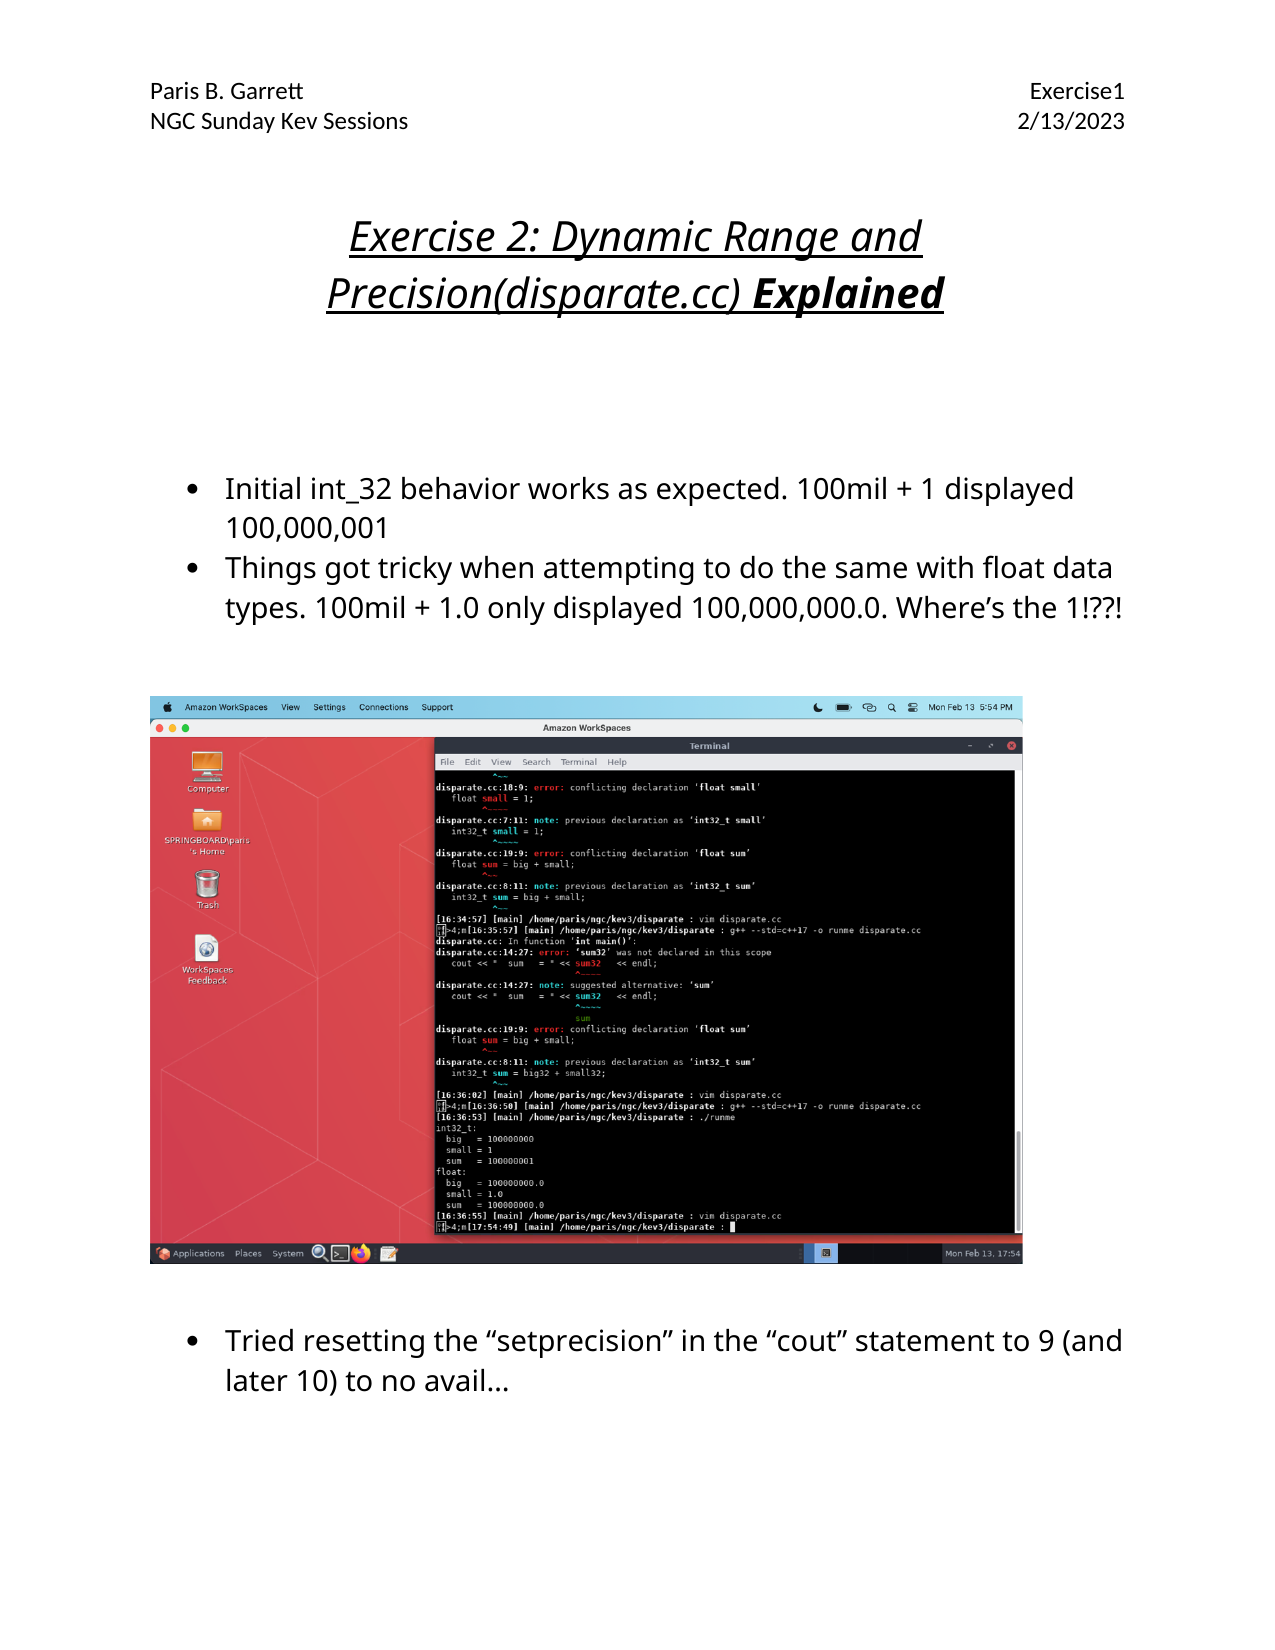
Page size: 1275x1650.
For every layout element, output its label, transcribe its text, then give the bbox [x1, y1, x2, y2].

list Initial int_32 behavior works as expected. 100mil + 1 displayed 100,000,001 [187, 468, 1125, 547]
list Tried resetting the “setprecision” in the “cout” statement to 9 (and later 10) to no avail… [187, 1320, 1125, 1400]
picture [150, 696, 1023, 1264]
list Things got tricky when attempting to do the same with float data types. 100mil + 1.0 only displayed 100,000,000.0. Where’s the 1!??! [187, 547, 1125, 627]
text Exercise 2: Dynamic Range and Precision(disparate.cc) Explained [150, 207, 1125, 320]
